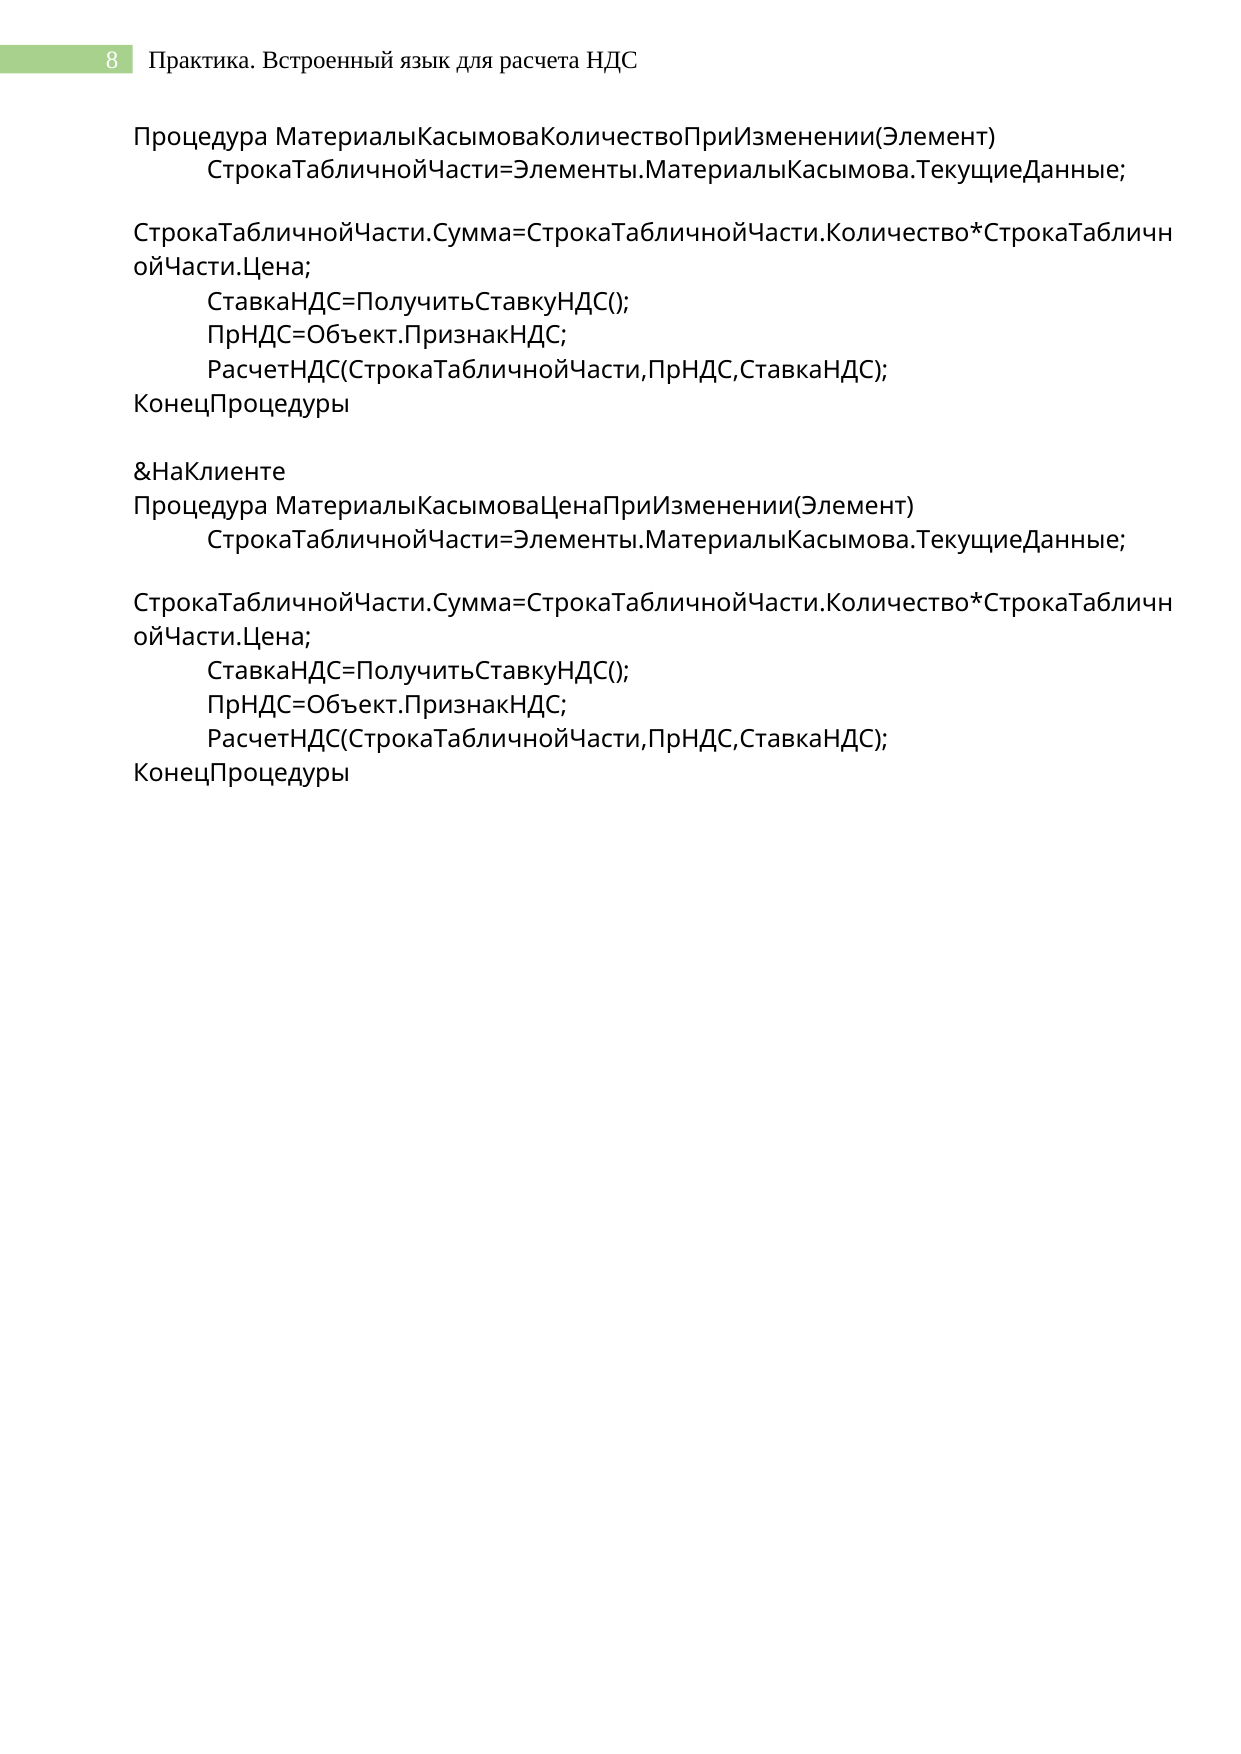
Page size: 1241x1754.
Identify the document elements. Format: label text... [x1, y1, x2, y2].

text СтрокаТабличнойЧасти=Элементы.МатериалыКасымова.ТекущиеДанные; [133, 152, 1181, 186]
text СтрокаТабличнойЧасти=Элементы.МатериалыКасымова.ТекущиеДанные; [133, 522, 1181, 556]
text ПрНДС=Объект.ПризнакНДС; [133, 687, 1181, 721]
text РасчетНДС(СтрокаТабличнойЧасти,ПрНДС,СтавкаНДС); [133, 721, 1181, 755]
text Процедура МатериалыКасымоваКоличествоПриИзменении(Элемент) [133, 118, 1181, 152]
text СтавкаНДС=ПолучитьСтавкуНДС(); [133, 652, 1181, 687]
text СтавкаНДС=ПолучитьСтавкуНДС(); [133, 283, 1181, 317]
text ПрНДС=Объект.ПризнакНДС; [133, 317, 1181, 351]
text КонецПроцедуры [133, 755, 1181, 789]
text СтрокаТабличнойЧасти.Сумма=СтрокаТабличнойЧасти.Количество*СтрокаТабличнойЧасти.Цена; [133, 556, 1181, 652]
text &НаКлиенте [133, 453, 1181, 487]
text Процедура МатериалыКасымоваЦенаПриИзменении(Элемент) [133, 487, 1181, 522]
text КонецПроцедуры [133, 385, 1181, 419]
text СтрокаТабличнойЧасти.Сумма=СтрокаТабличнойЧасти.Количество*СтрокаТабличнойЧасти.Цена; [133, 186, 1181, 283]
text РасчетНДС(СтрокаТабличнойЧасти,ПрНДС,СтавкаНДС); [133, 351, 1181, 385]
